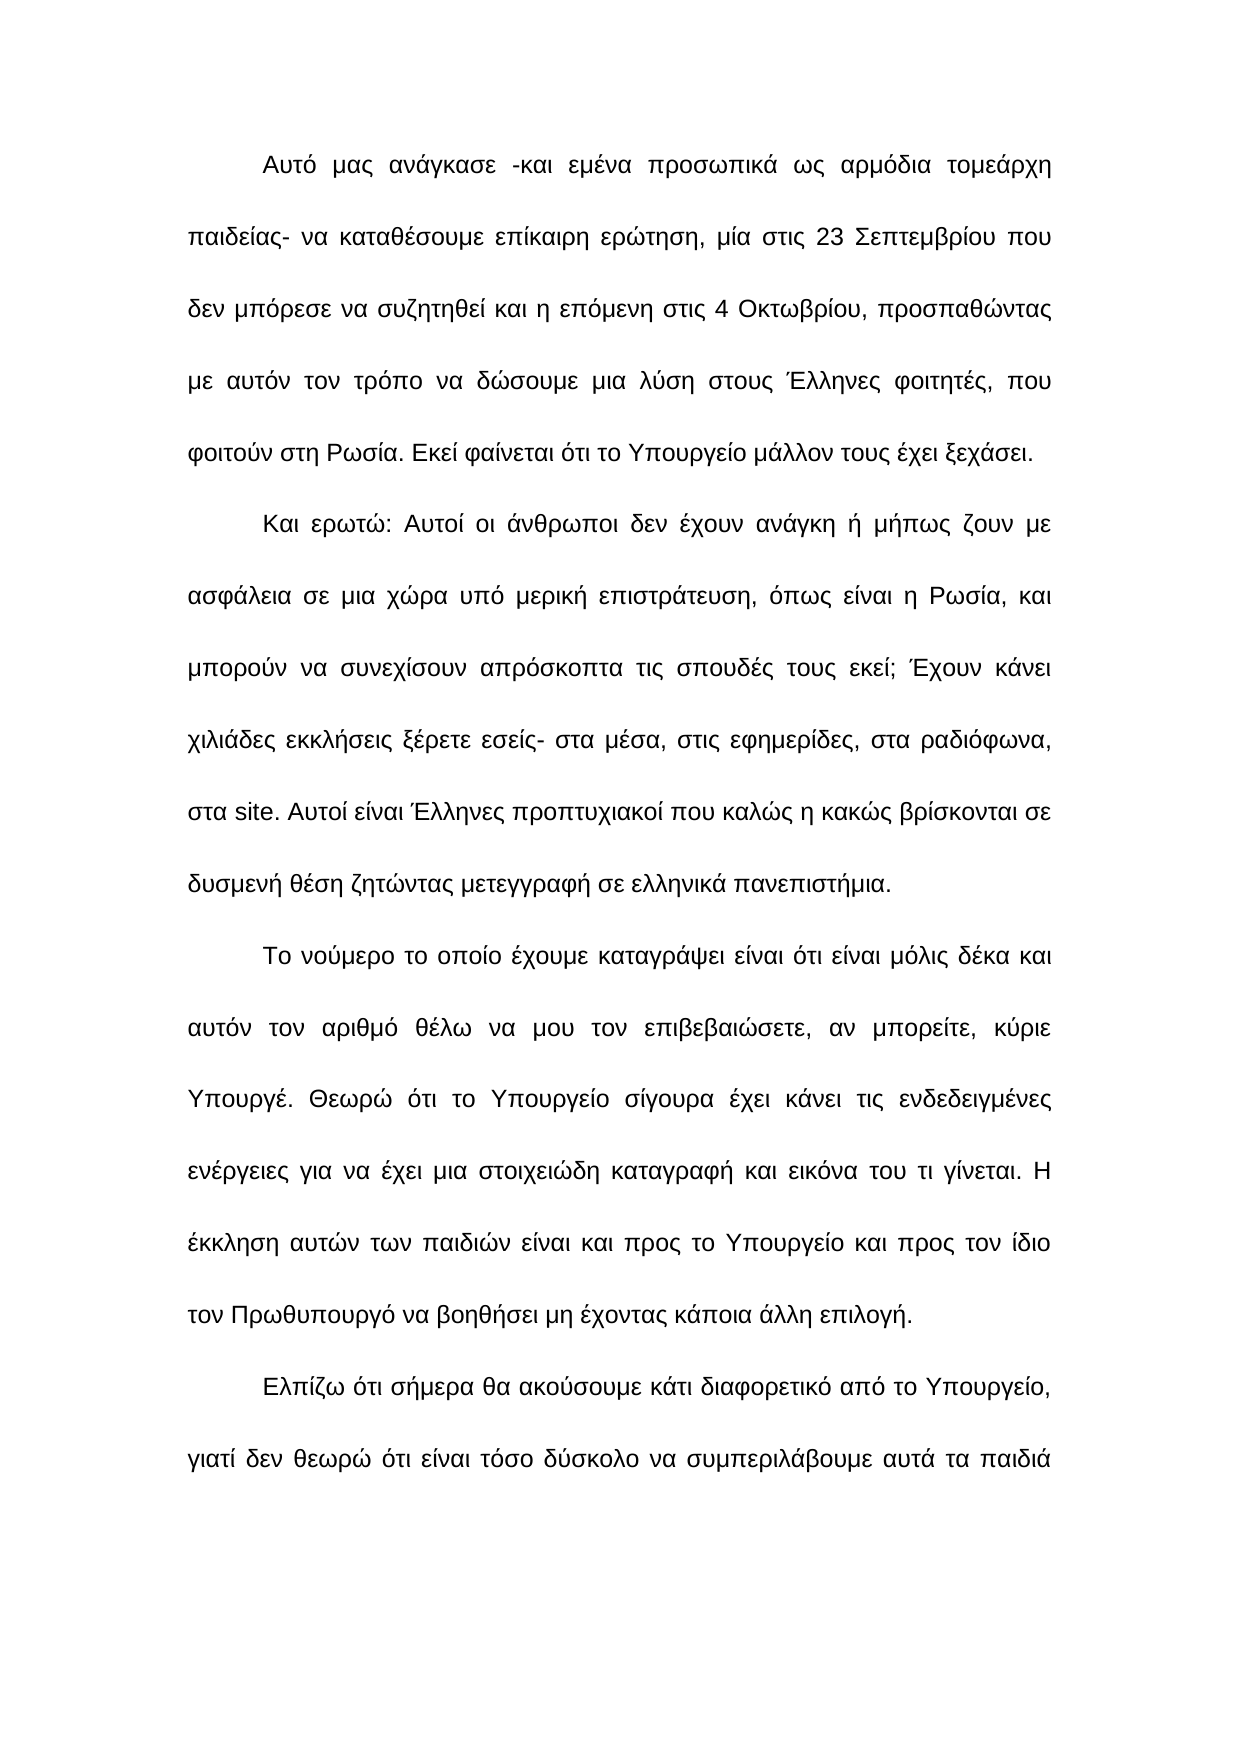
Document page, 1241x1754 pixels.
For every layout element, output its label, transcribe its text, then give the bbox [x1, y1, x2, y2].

text Και ερωτώ: Αυτοί οι άνθρωποι δεν έχουν ανάγκη ή μήπως ζουν με ασφάλεια σε μια χώρα υπό μερική επιστράτευση, όπως είναι η Ρωσία, και μπορούν να συνεχίσουν απρόσκοπτα τις σπουδές τους εκεί; Έχουν κάνει χιλιάδες εκκλήσεις ξέρετε εσείς- στα μέσα, στις εφημερίδες, στα ραδιόφωνα, στα site. Αυτοί είναι Έλληνες προπτυχιακοί που καλώς η κακώς βρίσκονται σε δυσμενή θέση ζητώντας μετεγγραφή σε ελληνικά πανεπιστήμια. [187, 509, 1053, 897]
text Το νούμερο το οποίο έχουμε καταγράψει είναι ότι είναι μόλις δέκα και αυτόν τον αριθμό θέλω να μου τον επιβεβαιώσετε, αν μπορείτε, κύριε Υπουργέ. Θεωρώ ότι το Υπουργείο σίγουρα έχει κάνει τις ενδεδειγμένες ενέργειες για να έχει μια στοιχειώδη καταγραφή και εικόνα του τι γίνεται. Η έκκληση αυτών των παιδιών είναι και προς το Υπουργείο και προς τον ίδιο τον Πρωθυπουργό να βοηθήσει μη έχοντας κάποια άλλη επιλογή. [187, 941, 1053, 1329]
text Αυτό μας ανάγκασε -και εμένα προσωπικά ως αρμόδια τομεάρχη παιδείας- να καταθέσουμε επίκαιρη ερώτηση, μία στις 23 Σεπτεμβρίου που δεν μπόρεσε να συζητηθεί και η επόμενη στις 4 Οκτωβρίου, προσπαθώντας με αυτόν τον τρόπο να δώσουμε μια λύση στους Έλληνες φοιτητές, που φοιτούν στη Ρωσία. Εκεί φαίνεται ότι το Υπουργείο μάλλον τους έχει ξεχάσει. [187, 150, 1053, 466]
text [187, 1372, 1053, 1472]
